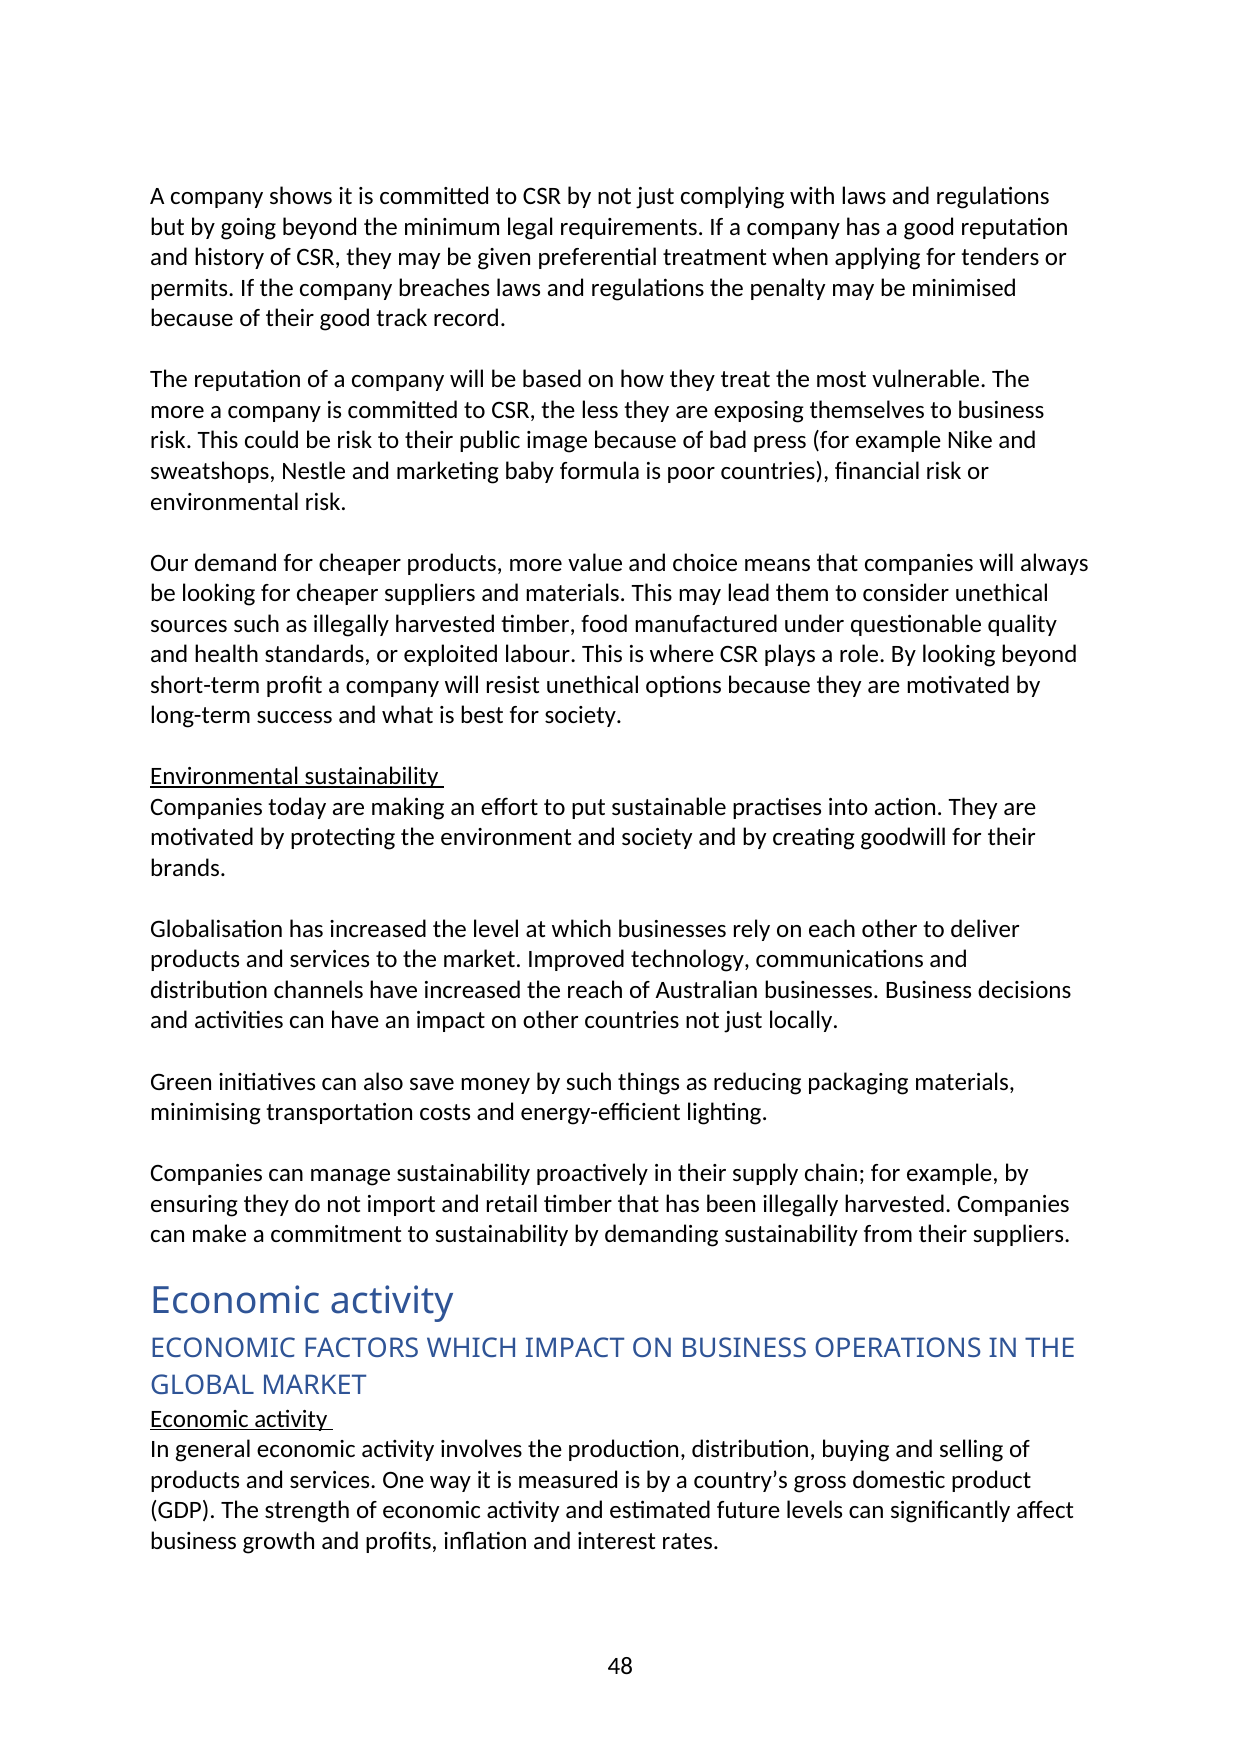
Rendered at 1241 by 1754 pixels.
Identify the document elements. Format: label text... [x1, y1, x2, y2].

text Our demand for cheaper products, more value and choice means that companies will always be looking for cheaper suppliers and materials. This may lead them to consider unethical sources such as illegally harvested timber, food manufactured under questionable quality and health standards, or exploited labour. This is where CSR plays a role. By looking beyond short-term profit a company will resist unethical options because they are motivated by long-term success and what is best for society. [150, 547, 1090, 730]
text Companies can manage sustainability proactively in their supply chain; for example, by ensuring they do not import and retail timber that has been illegally harvested. Companies can make a commitment to sustainability by demanding sustainability from their suppliers. [150, 1157, 1090, 1249]
text Green initiatives can also save money by such things as reducing packaging materials, minimising transportation costs and energy-efficient lighting. [150, 1066, 1090, 1127]
text In general economic activity involves the production, distribution, buying and selling of products and services. One way it is measured is by a country’s gross domestic product (GDP). The strength of economic activity and estimated future levels can significantly affect business growth and profits, inflation and interest rates. [150, 1433, 1090, 1555]
subtitle ECONOMIC FACTORS WHICH IMPACT ON BUSINESS OPERATIONS IN THE GLOBAL MARKET [150, 1329, 1090, 1403]
subtitle Economic activity [150, 1274, 1090, 1325]
text Companies today are making an effort to put sustainable practises into action. They are motivated by protecting the environment and society and by creating goodwill for their brands. [150, 791, 1090, 882]
text Environmental sustainability [150, 760, 1090, 791]
text The reputation of a company will be based on how they treat the most vulnerable. The more a company is committed to CSR, the less they are exposing themselves to business risk. This could be risk to their public image because of bad press (for example Nike and sweatshops, Nestle and marketing baby formula is poor countries), financial risk or environmental risk. [150, 364, 1090, 516]
text A company shows it is committed to CSR by not just complying with laws and regulations but by going beyond the minimum legal requirements. If a company has a good reputation and history of CSR, they may be given preferential treatment when applying for tenders or permits. If the company breaches laws and regulations the penalty may be minimised because of their good track record. [150, 181, 1090, 333]
text Economic activity [150, 1403, 1090, 1433]
text Globalisation has increased the level at which businesses rely on each other to deliver products and services to the market. Improved technology, communications and distribution channels have increased the reach of Australian businesses. Business decisions and activities can have an impact on other countries not just locally. [150, 913, 1090, 1035]
